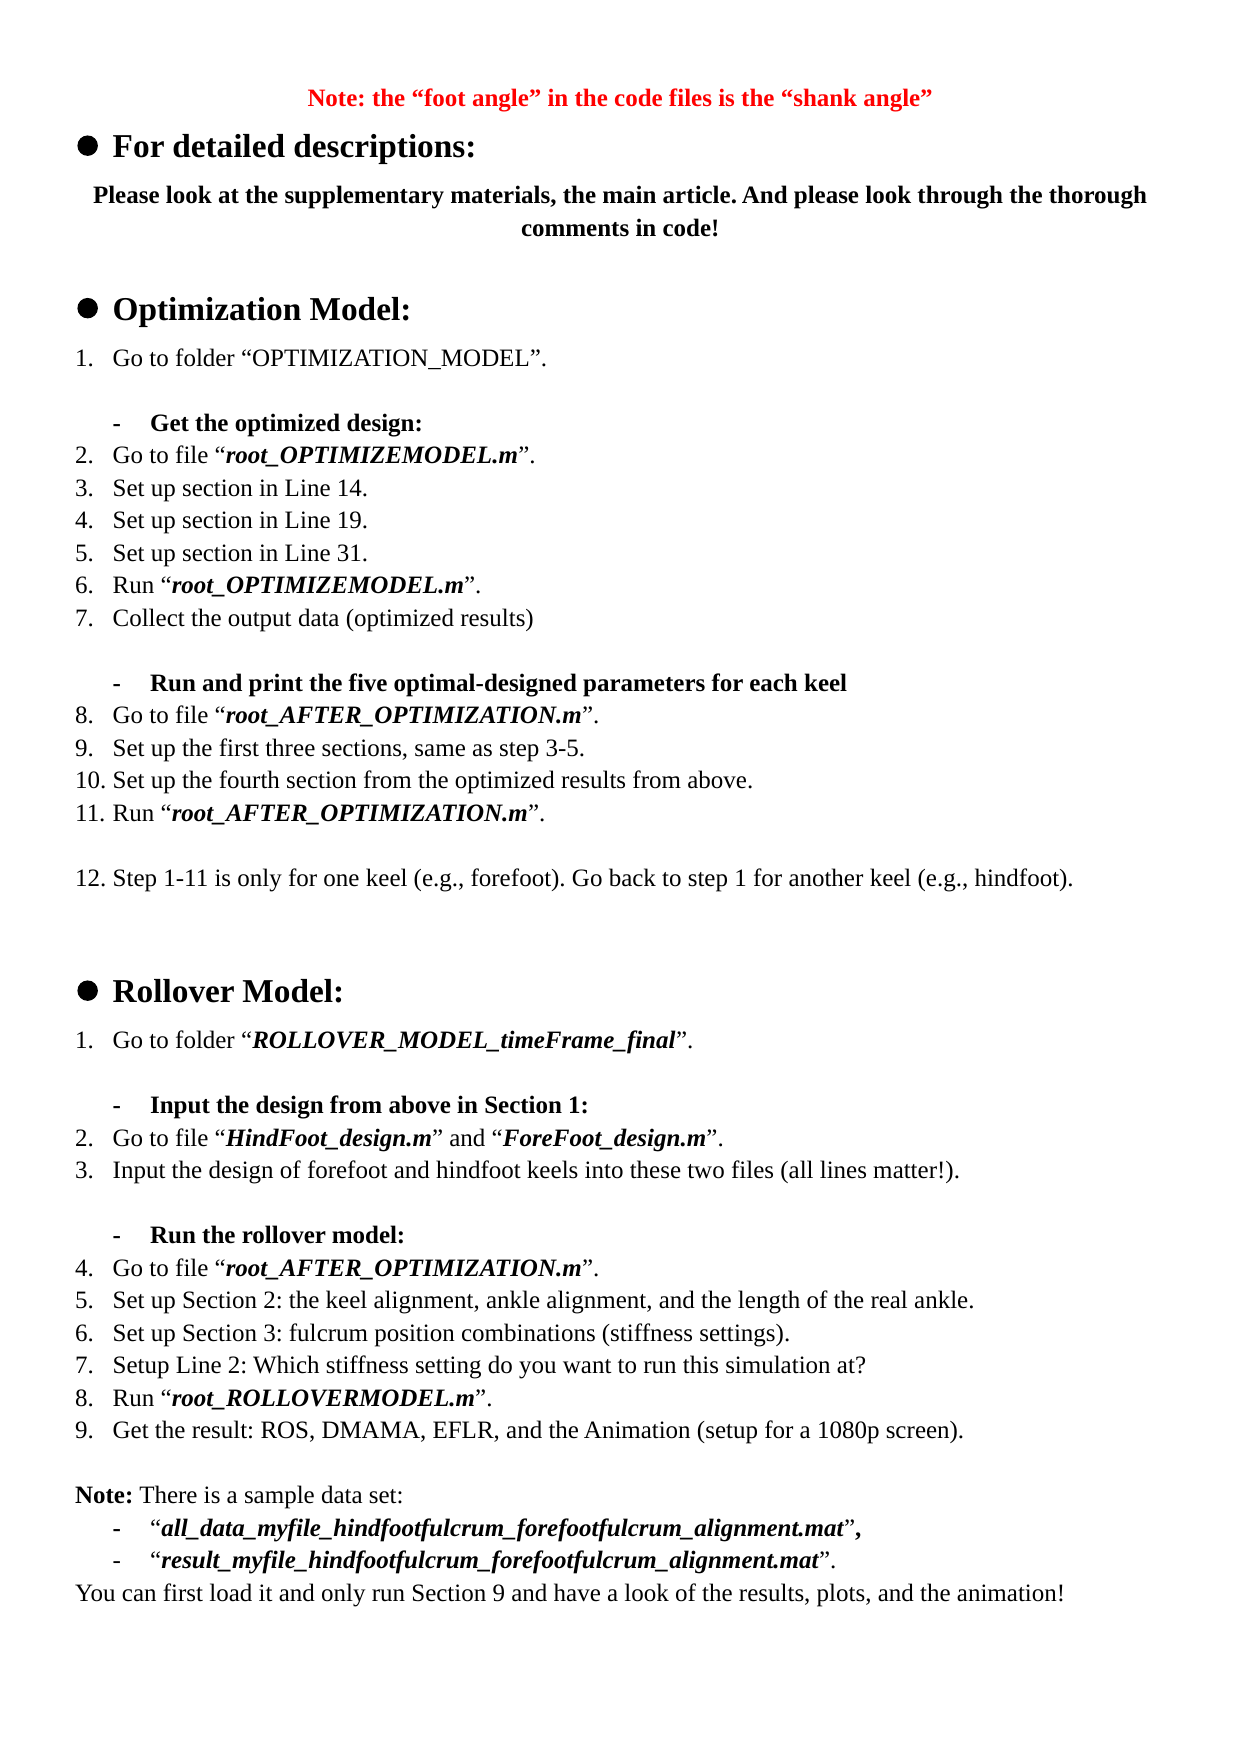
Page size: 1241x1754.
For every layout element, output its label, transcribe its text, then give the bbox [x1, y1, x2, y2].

list “all_data_myfile_hindfootfulcrum_forefootfulcrum_alignment.mat”, [112, 1511, 1165, 1543]
list Run “root_ROLLOVERMODEL.m”. [75, 1381, 1165, 1413]
list Go to folder “OPTIMIZATION_MODEL”. [75, 341, 1165, 373]
list Input the design from above in Section 1: [112, 1088, 1165, 1121]
list Optimization Model: [75, 276, 1165, 341]
list Set up Section 3: fulcrum position combinations (stiffness settings). [75, 1316, 1165, 1348]
list Go to folder “ROLLOVER_MODEL_timeFrame_final”. [75, 1023, 1165, 1056]
list Set up the fourth section from the optimized results from above. [75, 763, 1165, 796]
text Please look at the supplementary materials, the main article. And please look through the thorough comments in code! [75, 178, 1165, 243]
list For detailed descriptions: [75, 113, 1165, 178]
list Go to file “root_OPTIMIZEMODEL.m”. [75, 438, 1165, 471]
list Set up section in Line 19. [75, 503, 1165, 536]
list Run the rollover model: [112, 1218, 1165, 1251]
list Set up the first three sections, same as step 3-5. [75, 731, 1165, 763]
list Go to file “HindFoot_design.m” and “ForeFoot_design.m”. [75, 1121, 1165, 1153]
list Get the optimized design: [112, 406, 1165, 438]
list Collect the output data (optimized results) [75, 601, 1165, 633]
list Set up section in Line 31. [75, 536, 1165, 568]
text Note: the “foot angle” in the code files is the “shank angle” [75, 81, 1165, 113]
list Step 1-11 is only for one keel (e.g., forefoot). Go back to step 1 for another keel (e.g., hindfoot). [75, 861, 1165, 893]
list Get the result: ROS, DMAMA, EFLR, and the Animation (setup for a 1080p screen). [75, 1413, 1165, 1446]
list Run and print the five optimal-designed parameters for each keel [112, 666, 1165, 698]
text Note: There is a sample data set: [75, 1478, 1165, 1511]
list Run “root_AFTER_OPTIMIZATION.m”. [75, 796, 1165, 828]
list Set up section in Line 14. [75, 471, 1165, 503]
list Set up Section 2: the keel alignment, ankle alignment, and the length of the real ankle. [75, 1283, 1165, 1316]
list Rollover Model: [75, 958, 1165, 1023]
list Run “root_OPTIMIZEMODEL.m”. [75, 568, 1165, 601]
list Setup Line 2: Which stiffness setting do you want to run this simulation at? [75, 1348, 1165, 1381]
list Input the design of forefoot and hindfoot keels into these two files (all lines matter!). [75, 1153, 1165, 1186]
text You can first load it and only run Section 9 and have a look of the results, plots, and the animation! [75, 1576, 1165, 1608]
list “result_myfile_hindfootfulcrum_forefootfulcrum_alignment.mat”. [112, 1543, 1165, 1576]
list Go to file “root_AFTER_OPTIMIZATION.m”. [75, 1251, 1165, 1283]
list Go to file “root_AFTER_OPTIMIZATION.m”. [75, 698, 1165, 731]
